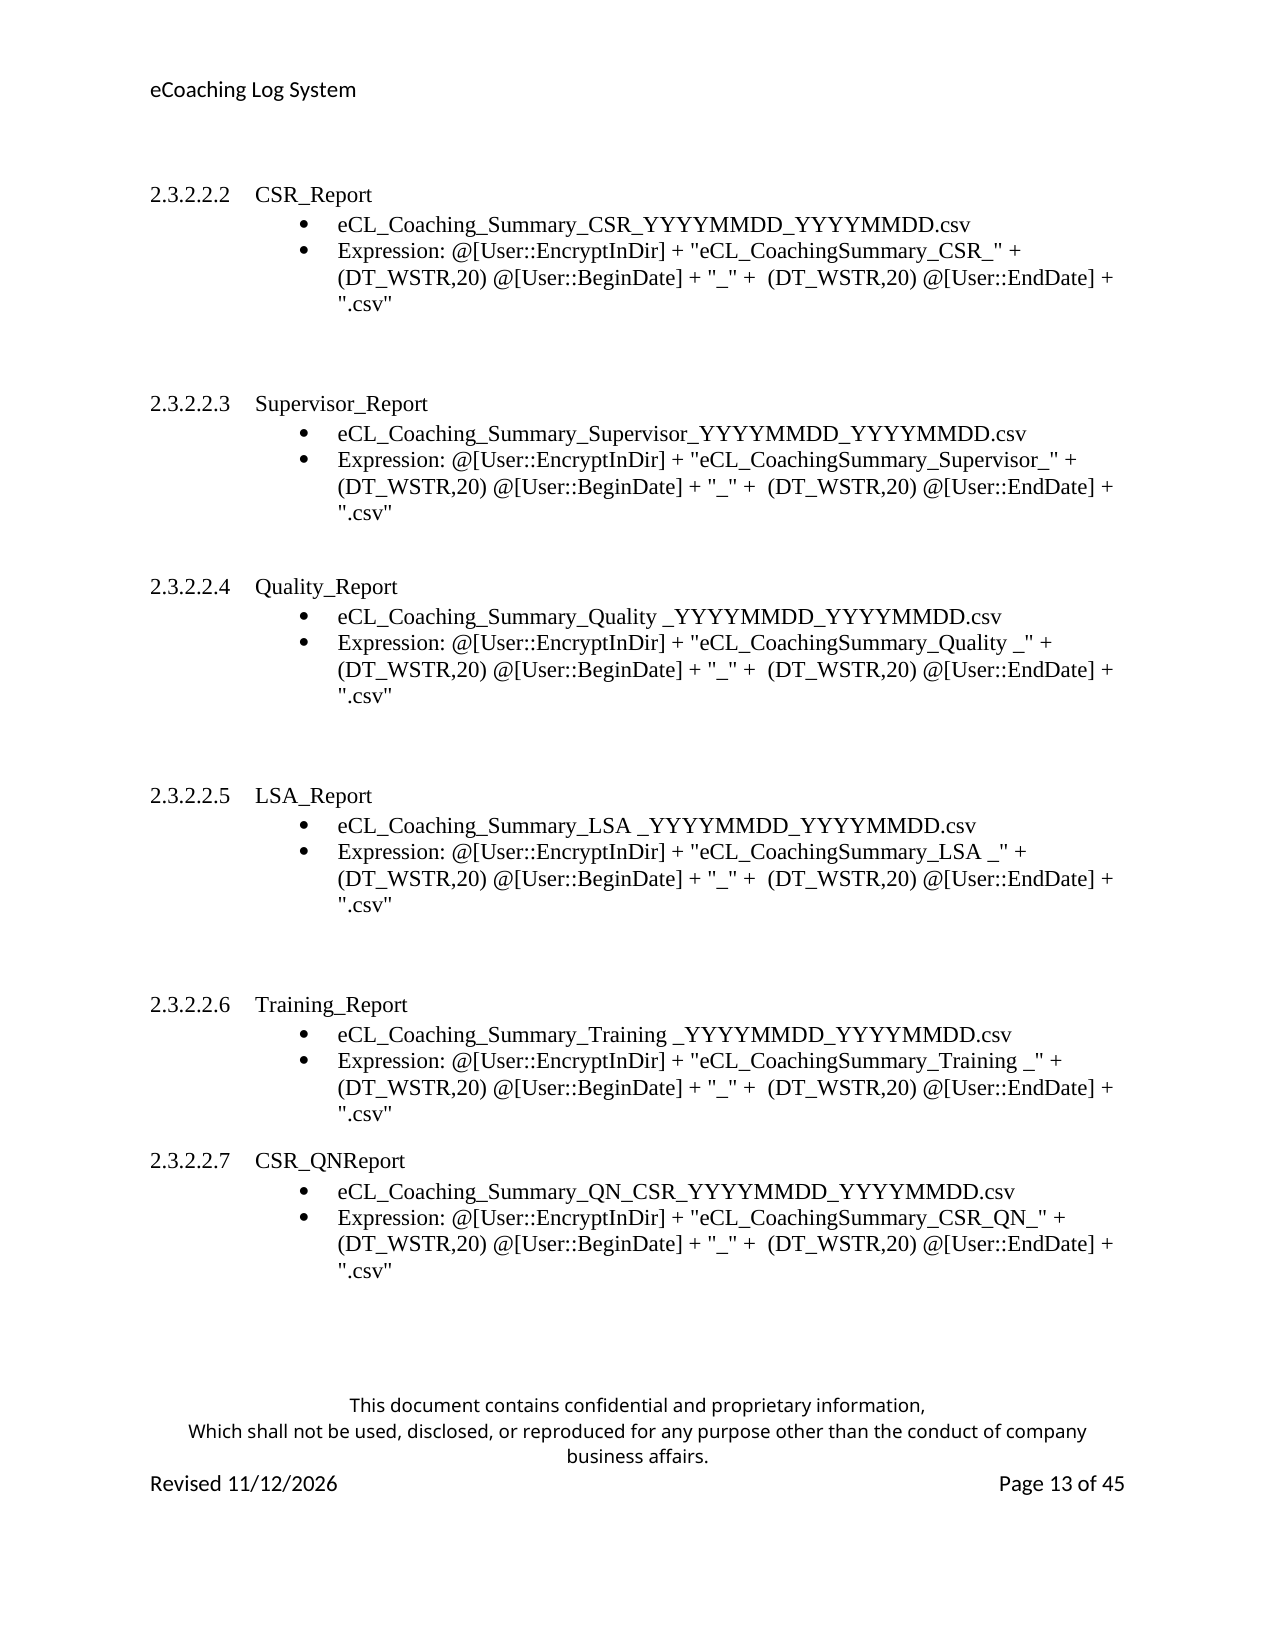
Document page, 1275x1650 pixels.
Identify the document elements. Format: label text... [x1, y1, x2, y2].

list Expression: @[User::EncryptInDir] + "eCL_CoachingSummary_LSA _" + (DT_WSTR,20) @[User::BeginDate] + "_" + (DT_WSTR,20) @[User::EndDate] + ".csv" [300, 838, 1125, 917]
list Expression: @[User::EncryptInDir] + "eCL_CoachingSummary_Quality _" + (DT_WSTR,20) @[User::BeginDate] + "_" + (DT_WSTR,20) @[User::EndDate] + ".csv" [300, 629, 1125, 708]
list eCL_Coaching_Summary_QN_CSR_YYYYMMDD_YYYYMMDD.csv [300, 1178, 1125, 1204]
list eCL_Coaching_Summary_CSR_YYYYMMDD_YYYYMMDD.csv [300, 211, 1125, 237]
list Expression: @[User::EncryptInDir] + "eCL_CoachingSummary_CSR_QN_" + (DT_WSTR,20) @[User::BeginDate] + "_" + (DT_WSTR,20) @[User::EndDate] + ".csv" [300, 1204, 1125, 1283]
subtitle CSR_QNReport [150, 1147, 1125, 1174]
subtitle Quality_Report [150, 573, 1125, 599]
list Expression: @[User::EncryptInDir] + "eCL_CoachingSummary_Training _" + (DT_WSTR,20) @[User::BeginDate] + "_" + (DT_WSTR,20) @[User::EndDate] + ".csv" [300, 1048, 1125, 1127]
subtitle LSA_Report [150, 782, 1125, 808]
subtitle Training_Report [150, 991, 1125, 1017]
list eCL_Coaching_Summary_LSA _YYYYMMDD_YYYYMMDD.csv [300, 812, 1125, 838]
list eCL_Coaching_Summary_Quality _YYYYMMDD_YYYYMMDD.csv [300, 603, 1125, 629]
subtitle Supervisor_Report [150, 390, 1125, 416]
list Expression: @[User::EncryptInDir] + "eCL_CoachingSummary_Supervisor_" + (DT_WSTR,20) @[User::BeginDate] + "_" + (DT_WSTR,20) @[User::EndDate] + ".csv" [300, 446, 1125, 526]
list Expression: @[User::EncryptInDir] + "eCL_CoachingSummary_CSR_" + (DT_WSTR,20) @[User::BeginDate] + "_" + (DT_WSTR,20) @[User::EndDate] + ".csv" [300, 237, 1125, 316]
subtitle CSR_Report [150, 181, 1125, 207]
list eCL_Coaching_Summary_Training _YYYYMMDD_YYYYMMDD.csv [300, 1021, 1125, 1048]
list eCL_Coaching_Summary_Supervisor_YYYYMMDD_YYYYMMDD.csv [300, 420, 1125, 446]
